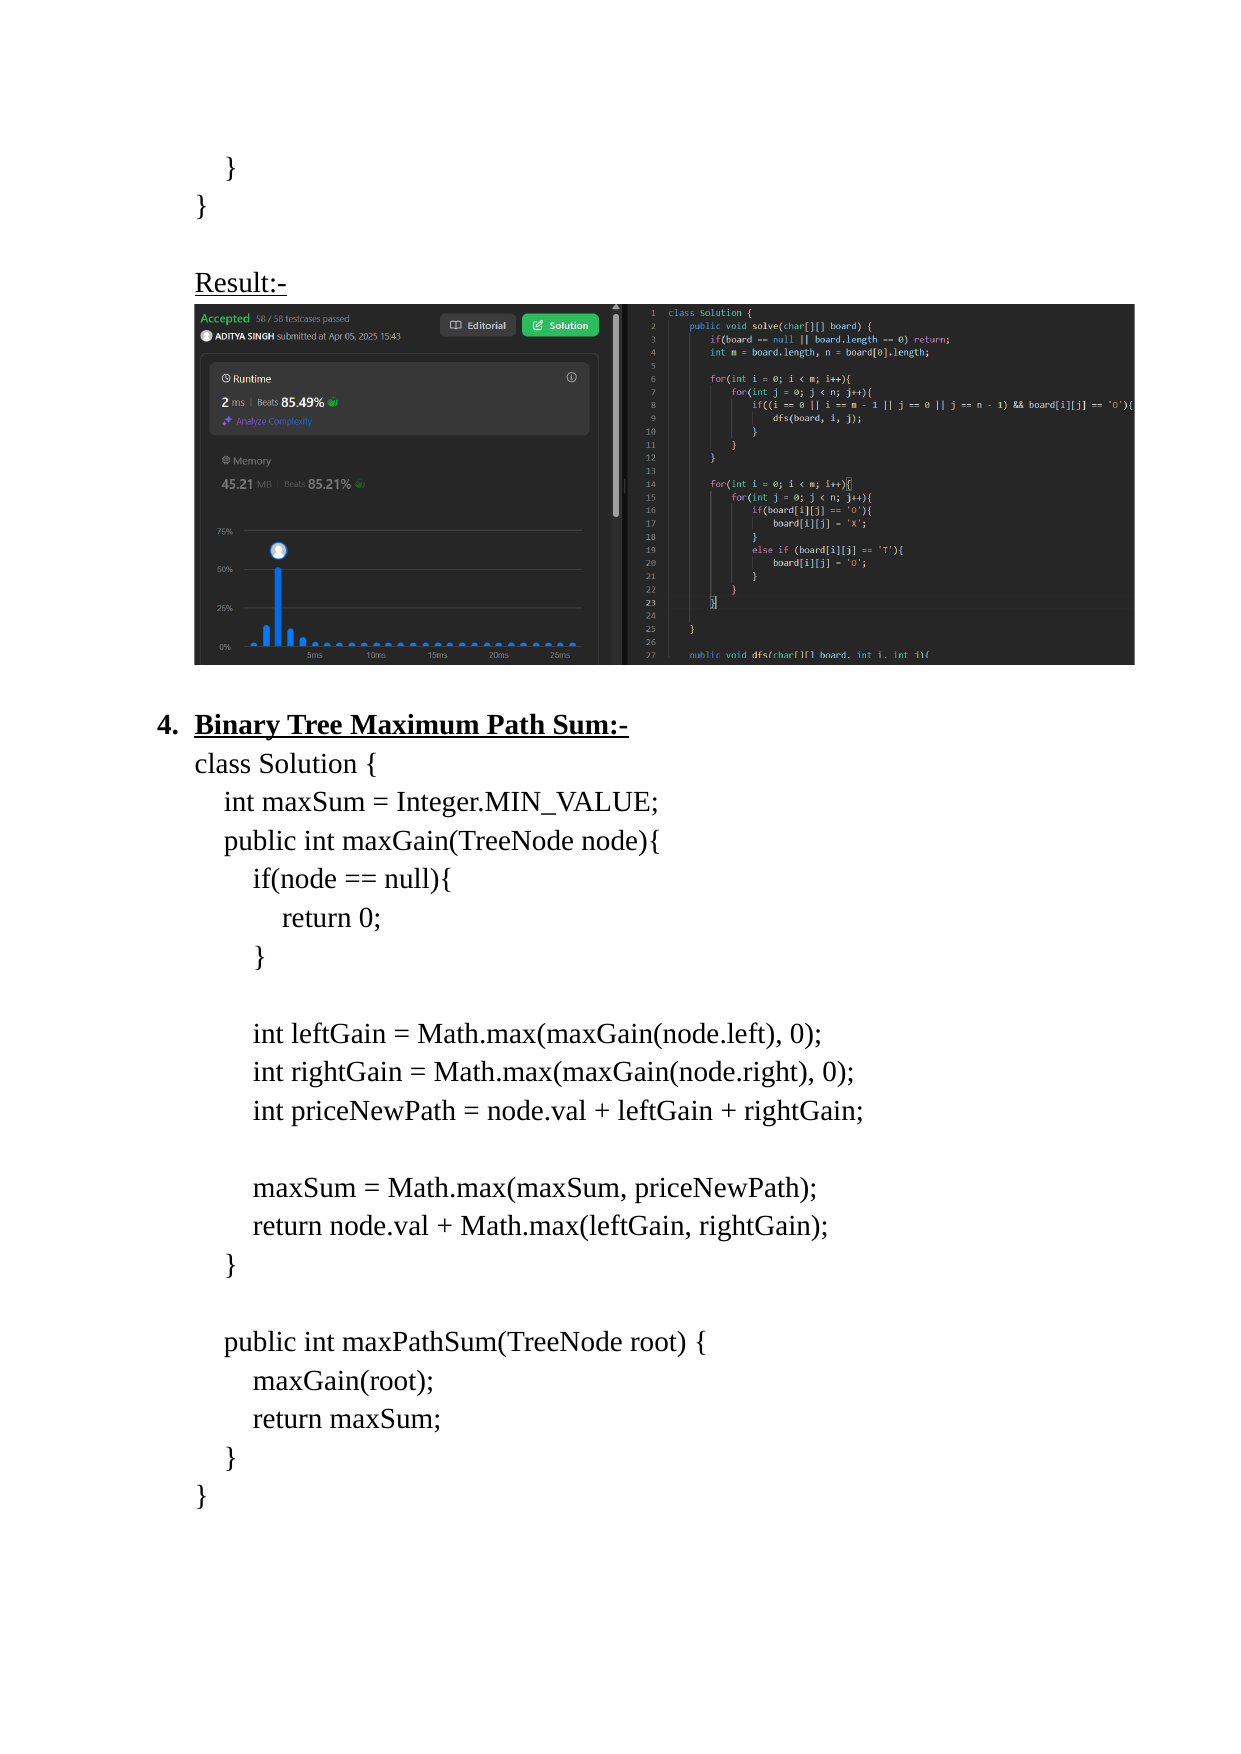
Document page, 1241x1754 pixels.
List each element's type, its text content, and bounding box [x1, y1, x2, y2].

list int maxSum = Integer.MIN_VALUE; [194, 784, 1090, 818]
list return 0; [194, 900, 1090, 934]
list int priceNewPath = node.val + leftGain + rightGain; [194, 1093, 1090, 1126]
list } [194, 150, 1090, 183]
list } [194, 188, 1090, 222]
list maxGain(root); [194, 1363, 1090, 1396]
list int rightGain = Math.max(maxGain(node.right), 0); [194, 1054, 1090, 1088]
list } [194, 939, 1090, 972]
list return node.val + Math.max(leftGain, rightGain); [194, 1208, 1090, 1242]
list } [194, 1478, 1090, 1512]
list if(node == null){ [194, 862, 1090, 895]
list class Solution { [194, 746, 1090, 779]
list public int maxGain(TreeNode node){ [194, 823, 1090, 857]
list maxSum = Math.max(maxSum, priceNewPath); [194, 1170, 1090, 1203]
list } [194, 1247, 1090, 1281]
list Result:- [194, 266, 1090, 299]
list Binary Tree Maximum Path Sum:- [157, 707, 1090, 741]
list return maxSum; [194, 1401, 1090, 1435]
list int leftGain = Math.max(maxGain(node.left), 0); [194, 1016, 1090, 1049]
picture [194, 304, 1135, 665]
list } [194, 1440, 1090, 1473]
list public int maxPathSum(TreeNode root) { [194, 1324, 1090, 1358]
